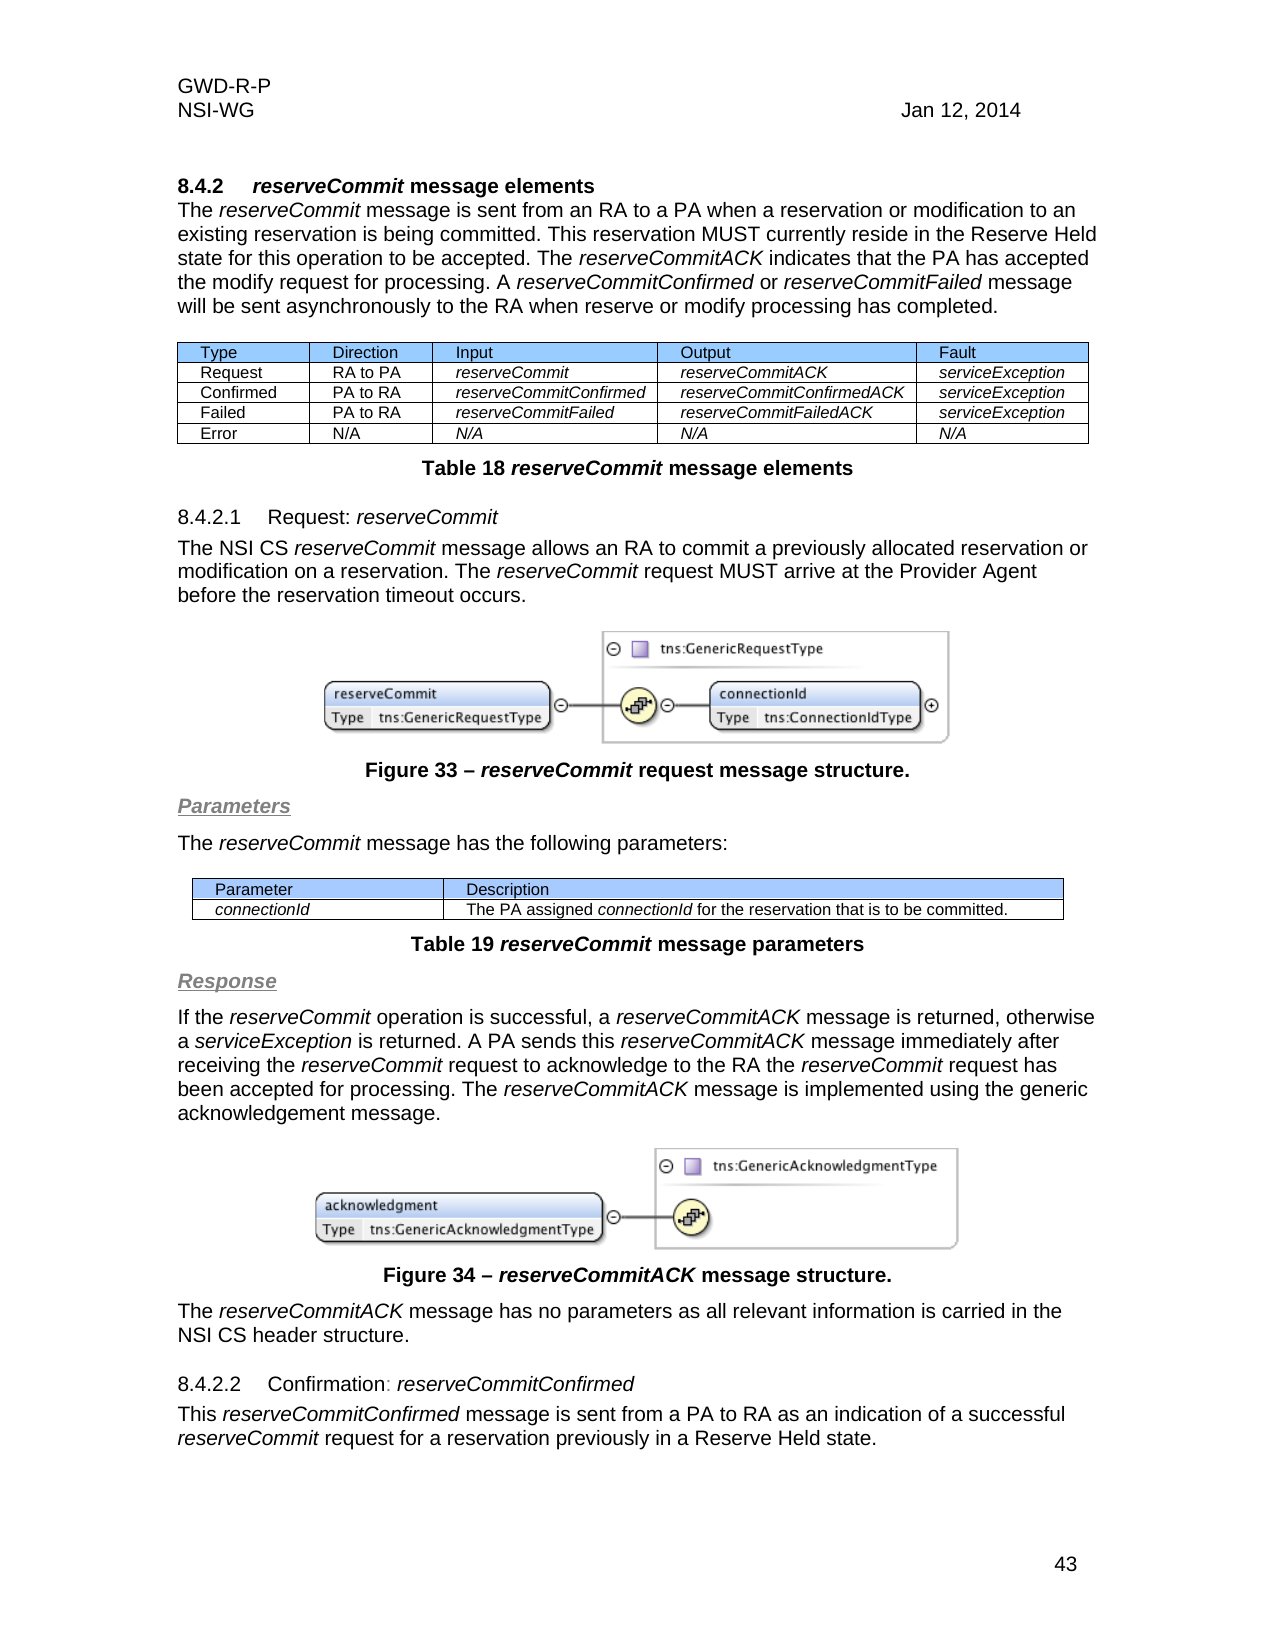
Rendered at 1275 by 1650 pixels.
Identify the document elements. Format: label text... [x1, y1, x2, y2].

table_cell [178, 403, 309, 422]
picture [315, 1148, 960, 1251]
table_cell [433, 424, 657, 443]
text The reserveCommitACK message has no parameters as all relevant information is carried in the NSI CS header structure. [177, 1299, 1098, 1347]
text Figure 34 – reserveCommitACK message structure. [177, 1263, 1098, 1287]
text The reserveCommit message is sent from an RA to a PA when a reservation or modification to an existing reservation is being committed. This reservation MUST currently reside in the Reserve Held state for this operation to be accepted. The reserveCommitACK indicates that the PA has accepted the modify request for processing. A reserveCommitConfirmed or reserveCommitFailed message will be sent asynchronously to the RA when reserve or modify processing has completed. [177, 198, 1098, 318]
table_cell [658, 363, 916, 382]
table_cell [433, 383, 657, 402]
text This reserveCommitConfirmed message is sent from a PA to RA as an indication of a successful reserveCommit request for a reservation previously in a Reserve Held state. [177, 1402, 1098, 1450]
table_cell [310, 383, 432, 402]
text If the reserveCommit operation is successful, a reserveCommitACK message is returned, otherwise a serviceException is returned. A PA sends this reserveCommitACK message immediately after receiving the reserveCommit request to acknowledge to the RA the reserveCommit request has been accepted for processing. The reserveCommitACK message is implemented using the generic acknowledgement message. [177, 1005, 1098, 1125]
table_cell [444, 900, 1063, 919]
text Parameters [177, 794, 1098, 818]
subtitle Confirmation: reserveCommitConfirmed [177, 1372, 1098, 1396]
subtitle Request: reserveCommit [177, 505, 1098, 529]
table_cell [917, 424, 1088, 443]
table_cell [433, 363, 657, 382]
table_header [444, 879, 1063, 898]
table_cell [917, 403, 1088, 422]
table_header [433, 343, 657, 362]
text Table 18 reserveCommit message elements [177, 456, 1098, 480]
text The reserveCommit message has the following parameters: [177, 830, 1098, 854]
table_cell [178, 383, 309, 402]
text The NSI CS reserveCommit message allows an RA to commit a previously allocated reservation or modification on a reservation. The reserveCommit request MUST arrive at the Provider Agent before the reservation timeout occurs. [177, 535, 1098, 607]
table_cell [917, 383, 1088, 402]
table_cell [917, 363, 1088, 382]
subtitle reserveCommit message elements [177, 174, 1098, 198]
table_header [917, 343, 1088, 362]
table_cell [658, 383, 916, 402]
text Figure 33 – reserveCommit request message structure. [177, 757, 1098, 781]
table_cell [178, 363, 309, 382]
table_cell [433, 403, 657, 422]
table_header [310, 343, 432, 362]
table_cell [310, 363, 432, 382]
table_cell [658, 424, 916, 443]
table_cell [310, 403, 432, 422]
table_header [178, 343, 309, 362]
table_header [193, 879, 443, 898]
text Response [177, 969, 1098, 993]
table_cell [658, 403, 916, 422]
picture [324, 631, 951, 745]
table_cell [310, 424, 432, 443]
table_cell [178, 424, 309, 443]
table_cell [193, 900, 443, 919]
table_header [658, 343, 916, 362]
text Table 19 reserveCommit message parameters [177, 932, 1098, 956]
